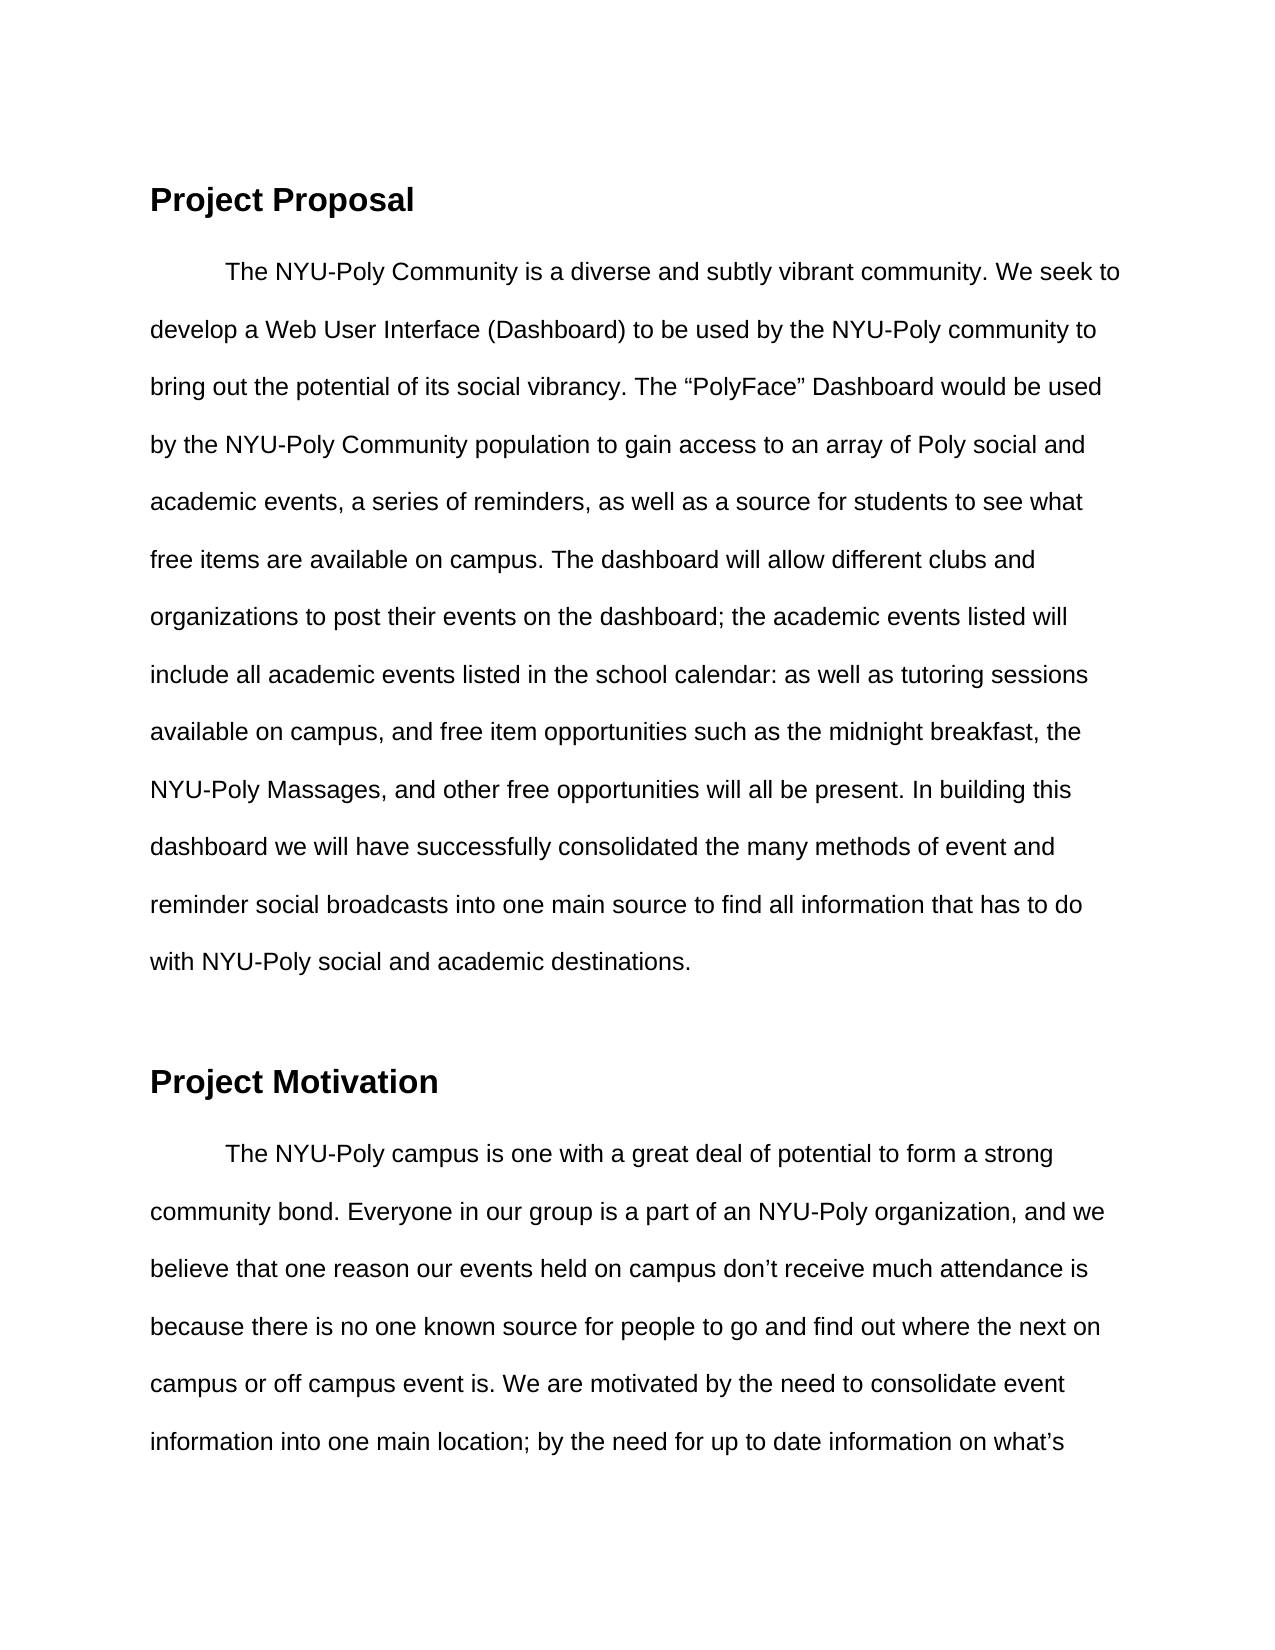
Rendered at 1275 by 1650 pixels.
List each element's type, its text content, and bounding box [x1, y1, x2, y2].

text organizations to post their events on the dashboard; the academic events listed will include all academic events listed in the school calendar: as well as tutoring sessions available on campus, and free item opportunities such as the midnight breakfast, the NYU-Poly Massages, and other free opportunities will all be present. In building this dashboard we will have successfully consolidated the many methods of event and reminder social broadcasts into one main source to find all information that has to do with NYU-Poly social and academic destinations. [150, 602, 1125, 976]
text The NYU-Poly Community is a diverse and subtly vibrant community. We seek to develop a Web User Interface (Dashboard) to be used by the NYU-Poly community to bring out the potential of its social vibrancy. The “PolyFace” Dashboard would be used by the NYU-Poly Community population to gain access to an array of Poly social and academic events, a series of reminders, as well as a source for students to see what free items are available on campus. The dashboard will allow different clubs and [150, 257, 1125, 573]
text Project Proposal [150, 180, 1125, 219]
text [150, 1139, 1125, 1455]
text Project Motivation [150, 1062, 1125, 1101]
